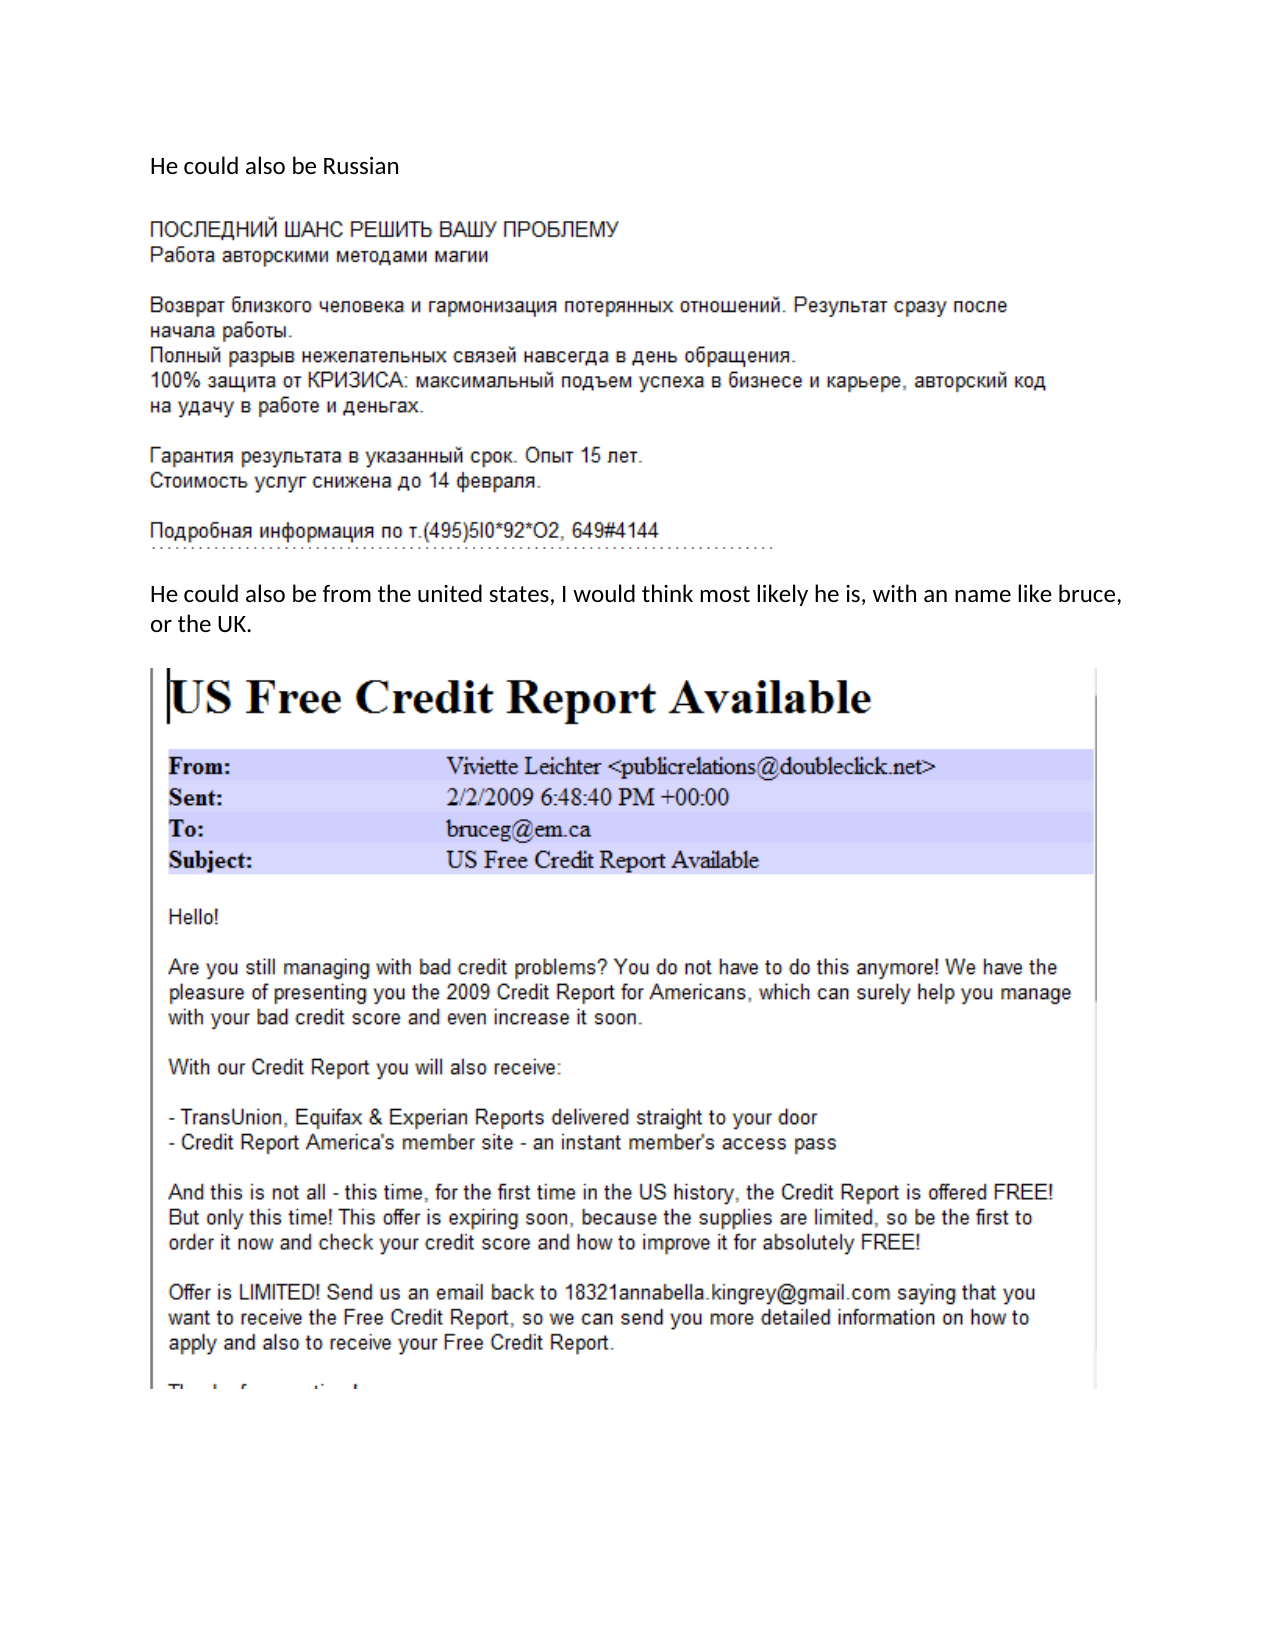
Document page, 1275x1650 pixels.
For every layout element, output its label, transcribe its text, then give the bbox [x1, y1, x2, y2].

picture [150, 209, 1058, 549]
text He could also be Russian [150, 150, 1125, 181]
picture [150, 668, 1097, 1389]
text He could also be from the united states, I would think most likely he is, with an name like bruce, or the UK. [150, 578, 1125, 639]
